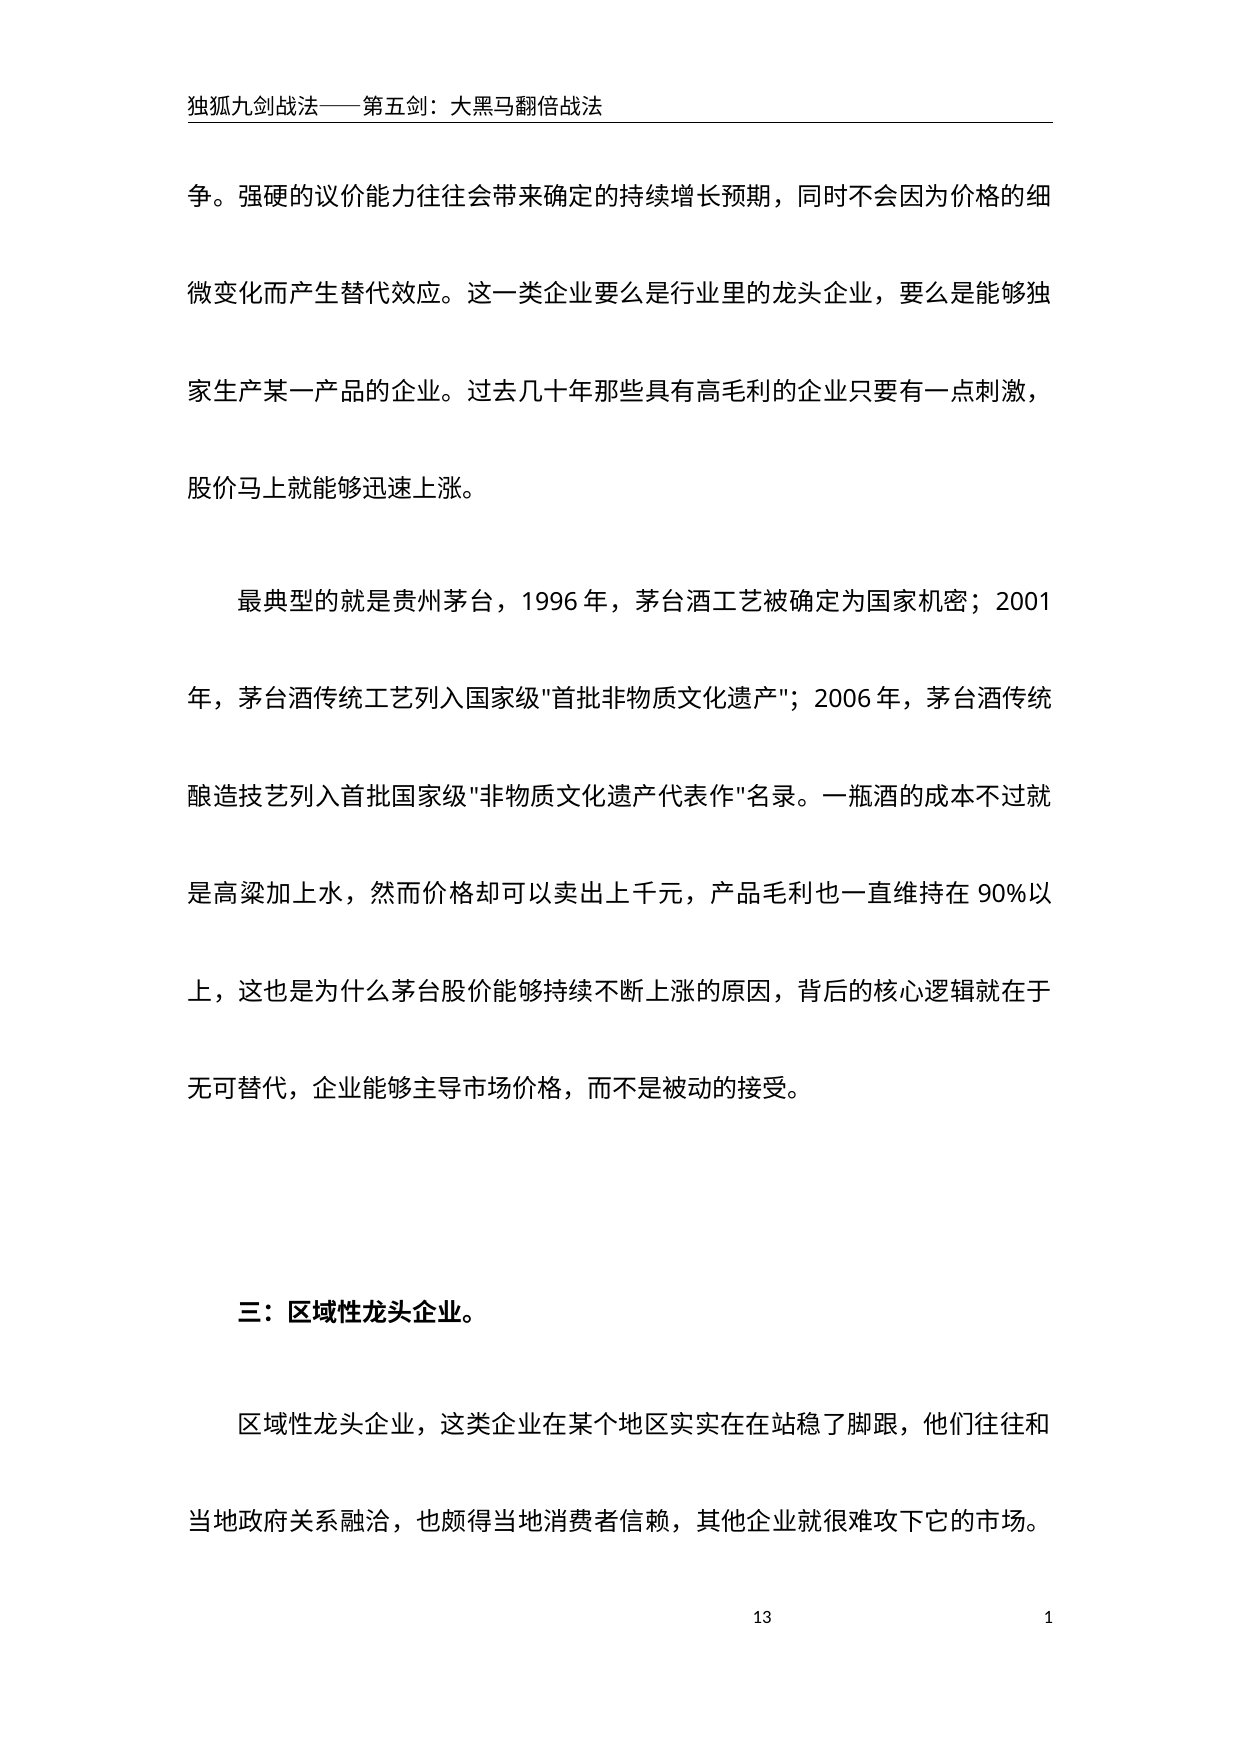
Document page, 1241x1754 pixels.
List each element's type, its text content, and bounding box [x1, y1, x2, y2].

list 最典型的就是贵州茅台，1996年，茅台酒工艺被确定为国家机密；2001年，茅台酒传统工艺列入国家级"首批非物质文化遗产"；2006年，茅台酒传统酿造技艺列入首批国家级"非物质文化遗产代表作"名录。一瓶酒的成本不过就是高粱加上水，然而价格却可以卖出上千元，产品毛利也一直维持在90%以上，这也是为什么茅台股价能够持续不断上涨的原因，背后的核心逻辑就在于无可替代，企业能够主导市场价格，而不是被动的接受。 [187, 567, 1053, 1119]
list 三：区域性龙头企业。 [187, 1278, 1053, 1343]
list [187, 162, 1053, 519]
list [187, 1390, 1053, 1552]
